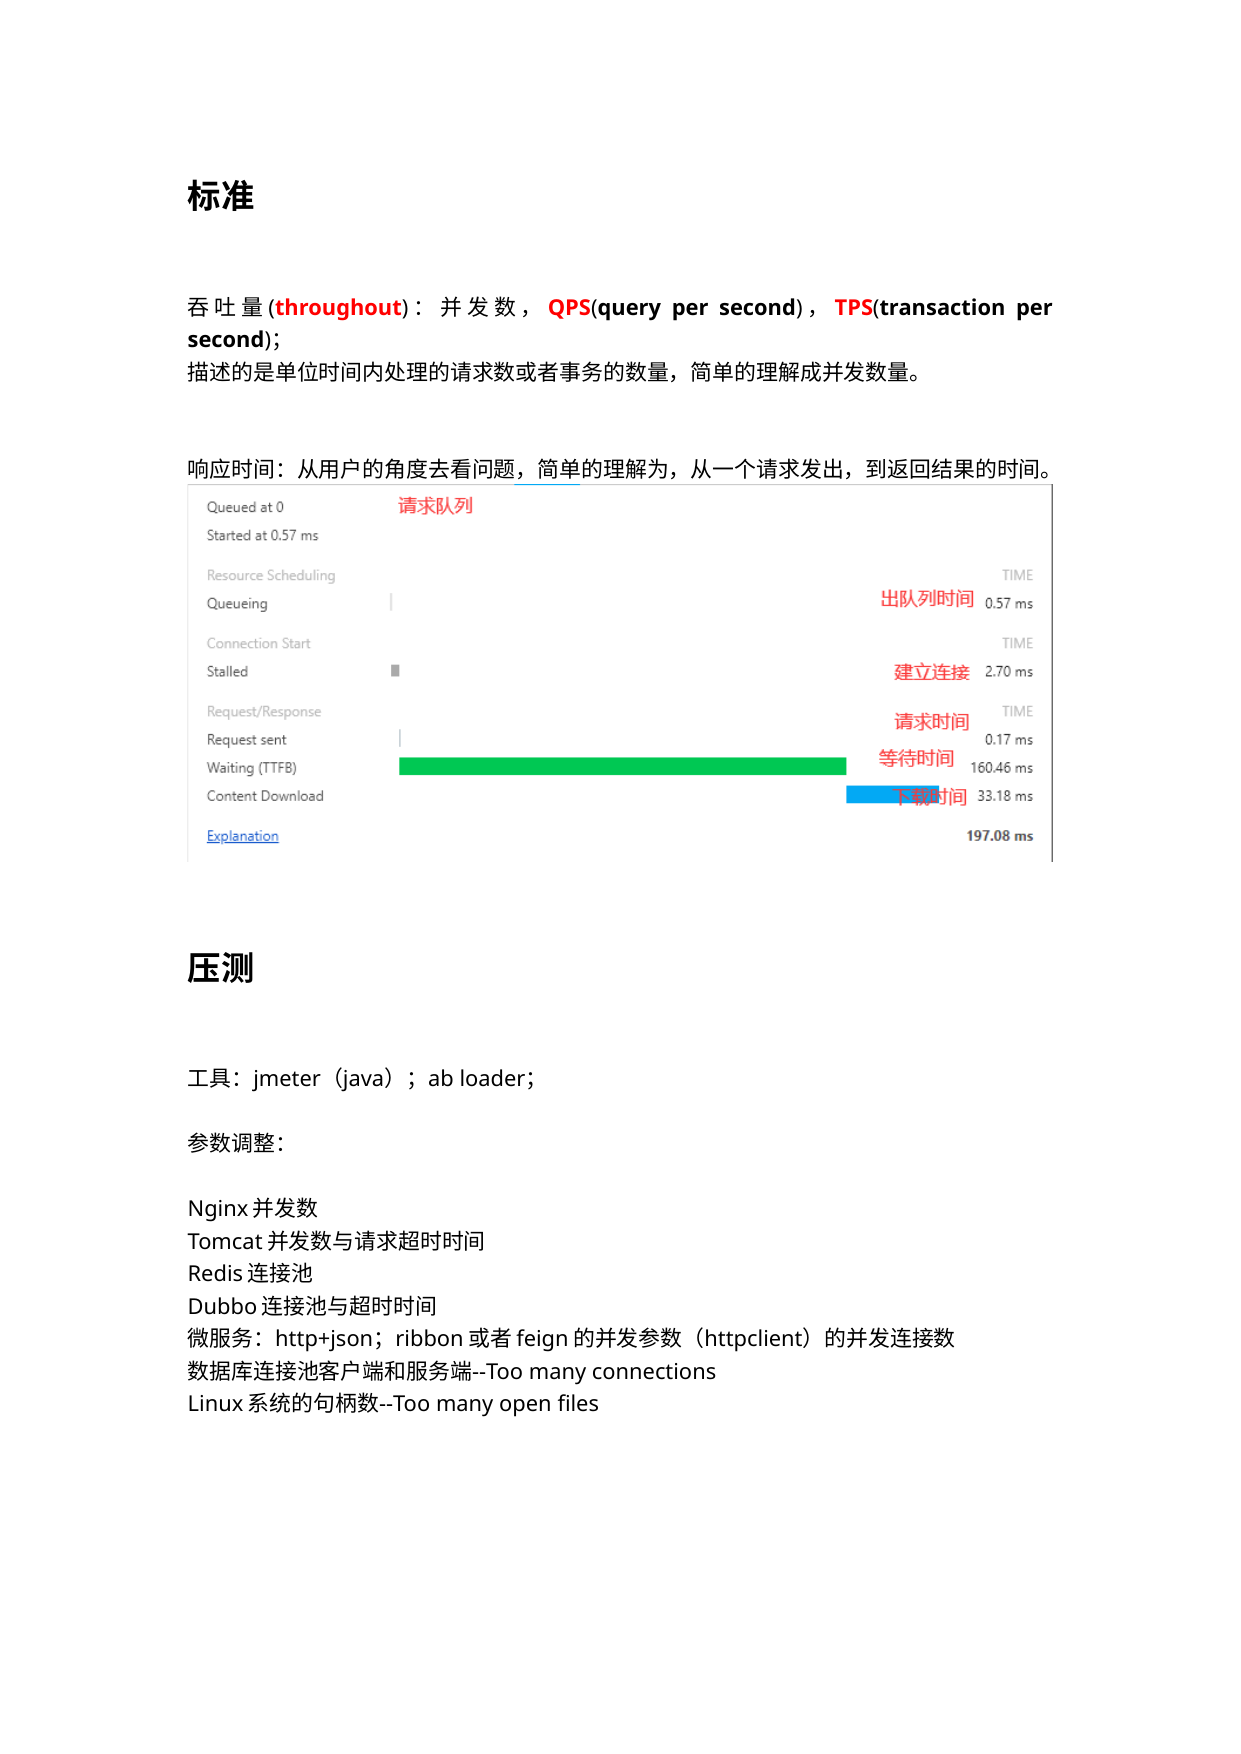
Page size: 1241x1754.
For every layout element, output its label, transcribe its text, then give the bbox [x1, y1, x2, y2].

text Tomcat并发数与请求超时时间 [187, 1223, 1053, 1256]
text Dubbo连接池与超时时间 [187, 1288, 1053, 1321]
text Nginx并发数 [187, 1191, 1053, 1223]
text 微服务：http+json；ribbon或者feign的并发参数（httpclient）的并发连接数 [187, 1321, 1053, 1353]
subtitle 压测 [187, 934, 1053, 999]
picture [187, 484, 1053, 862]
text 响应时间：从用户的角度去看问题，简单的理解为，从一个请求发出，到返回结果的时间。 [187, 452, 1053, 484]
text 描述的是单位时间内处理的请求数或者事务的数量，简单的理解成并发数量。 [187, 354, 1053, 387]
text 数据库连接池客户端和服务端--Too many connections [187, 1353, 1053, 1386]
text 工具：jmeter（java）；ab loader； [187, 1061, 1053, 1093]
subtitle 标准 [187, 162, 1053, 227]
text Linux系统的句柄数--Too many open files [187, 1386, 1053, 1418]
text 吞吐量(throughout)：并发数，QPS(query per second)，TPS(transaction per second)； [187, 289, 1053, 354]
text 参数调整： [187, 1126, 1053, 1158]
text Redis连接池 [187, 1256, 1053, 1288]
